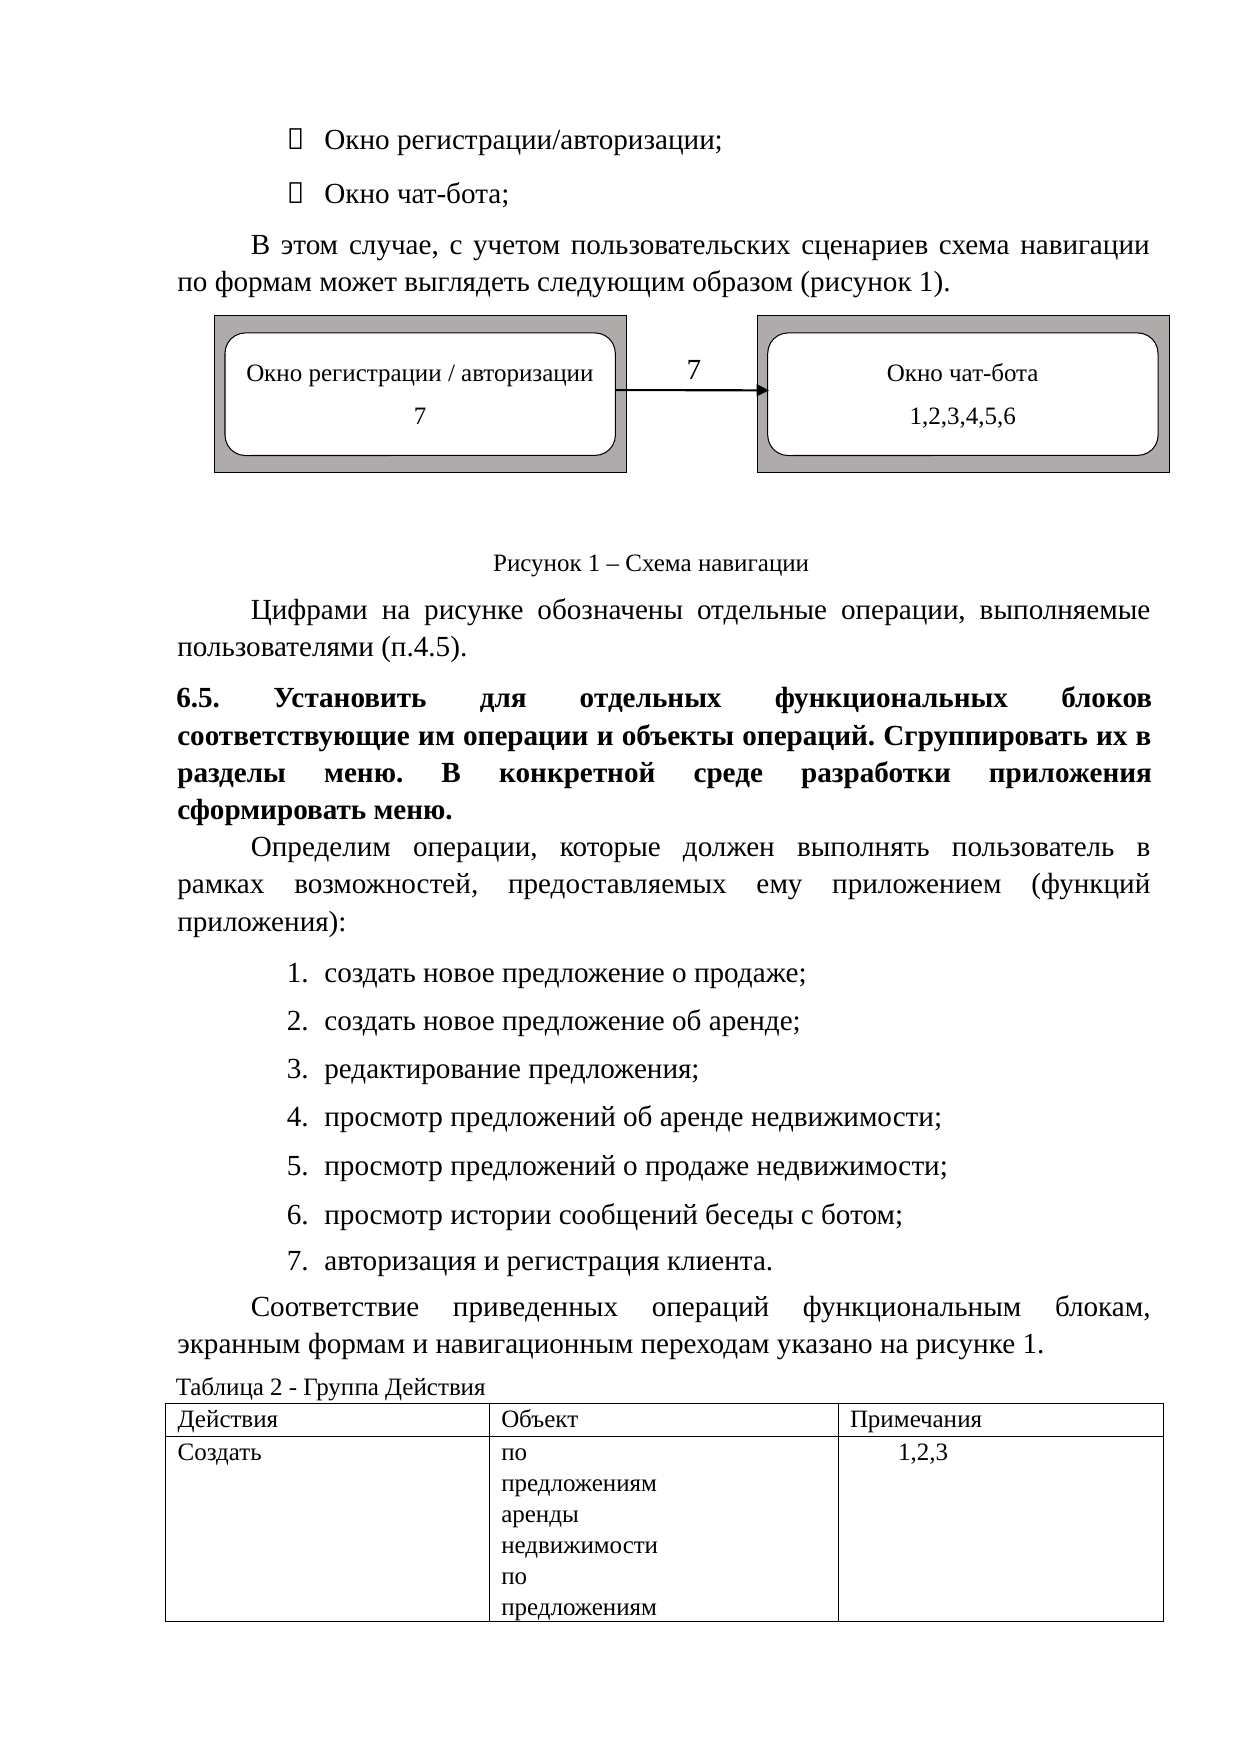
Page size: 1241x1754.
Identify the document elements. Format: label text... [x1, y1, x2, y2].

text В этом случае, с учетом пользовательских сценариев схема навигации по формам может выглядеть следующим образом (рисунок 1). [177, 227, 1151, 298]
list просмотр предложений об аренде недвижимости; [287, 1099, 1151, 1133]
list авторизация и регистрация клиента. [287, 1243, 1151, 1277]
table_header Объект [490, 1404, 838, 1436]
text Рисунок 1 – Схема навигации [177, 548, 1125, 576]
table_cell 1,2,3 [839, 1437, 1163, 1621]
subtitle 6.5. Установить для отдельных функциональных блоков соответствующие им операции и объекты операций. Сгруппировать их в разделы меню. В конкретной среде разработки приложения сформировать меню. [176, 681, 1152, 826]
list просмотр истории сообщений беседы с ботом; [287, 1197, 1151, 1231]
text Цифрами на рисунке обозначены отдельные операции, выполняемые пользователями (п.4.5). [177, 592, 1151, 663]
table_cell Создать [166, 1437, 489, 1621]
list просмотр предложений о продаже недвижимости; [287, 1148, 1151, 1182]
text Соответствие приведенных операций функциональным блокам, экранным формам и навигационным переходам указано на рисунке 1. [177, 1289, 1151, 1359]
text Определим операции, которые должен выполнять пользователь в рамках возможностей, предоставляемых ему приложением (функций приложения): [177, 829, 1151, 937]
list Окно регистрации/авторизации; [287, 118, 1151, 158]
list редактирование предложения; [287, 1051, 1151, 1085]
list создать новое предложение об аренде; [287, 1003, 1151, 1037]
list Окно чат-бота; [287, 173, 1151, 212]
table_header Примечания [839, 1404, 1163, 1436]
text Таблица 2 - Группа Действия [176, 1372, 1152, 1400]
table_header Действия [166, 1404, 489, 1436]
list создать новое предложение о продаже; [287, 955, 1151, 988]
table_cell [490, 1437, 838, 1621]
